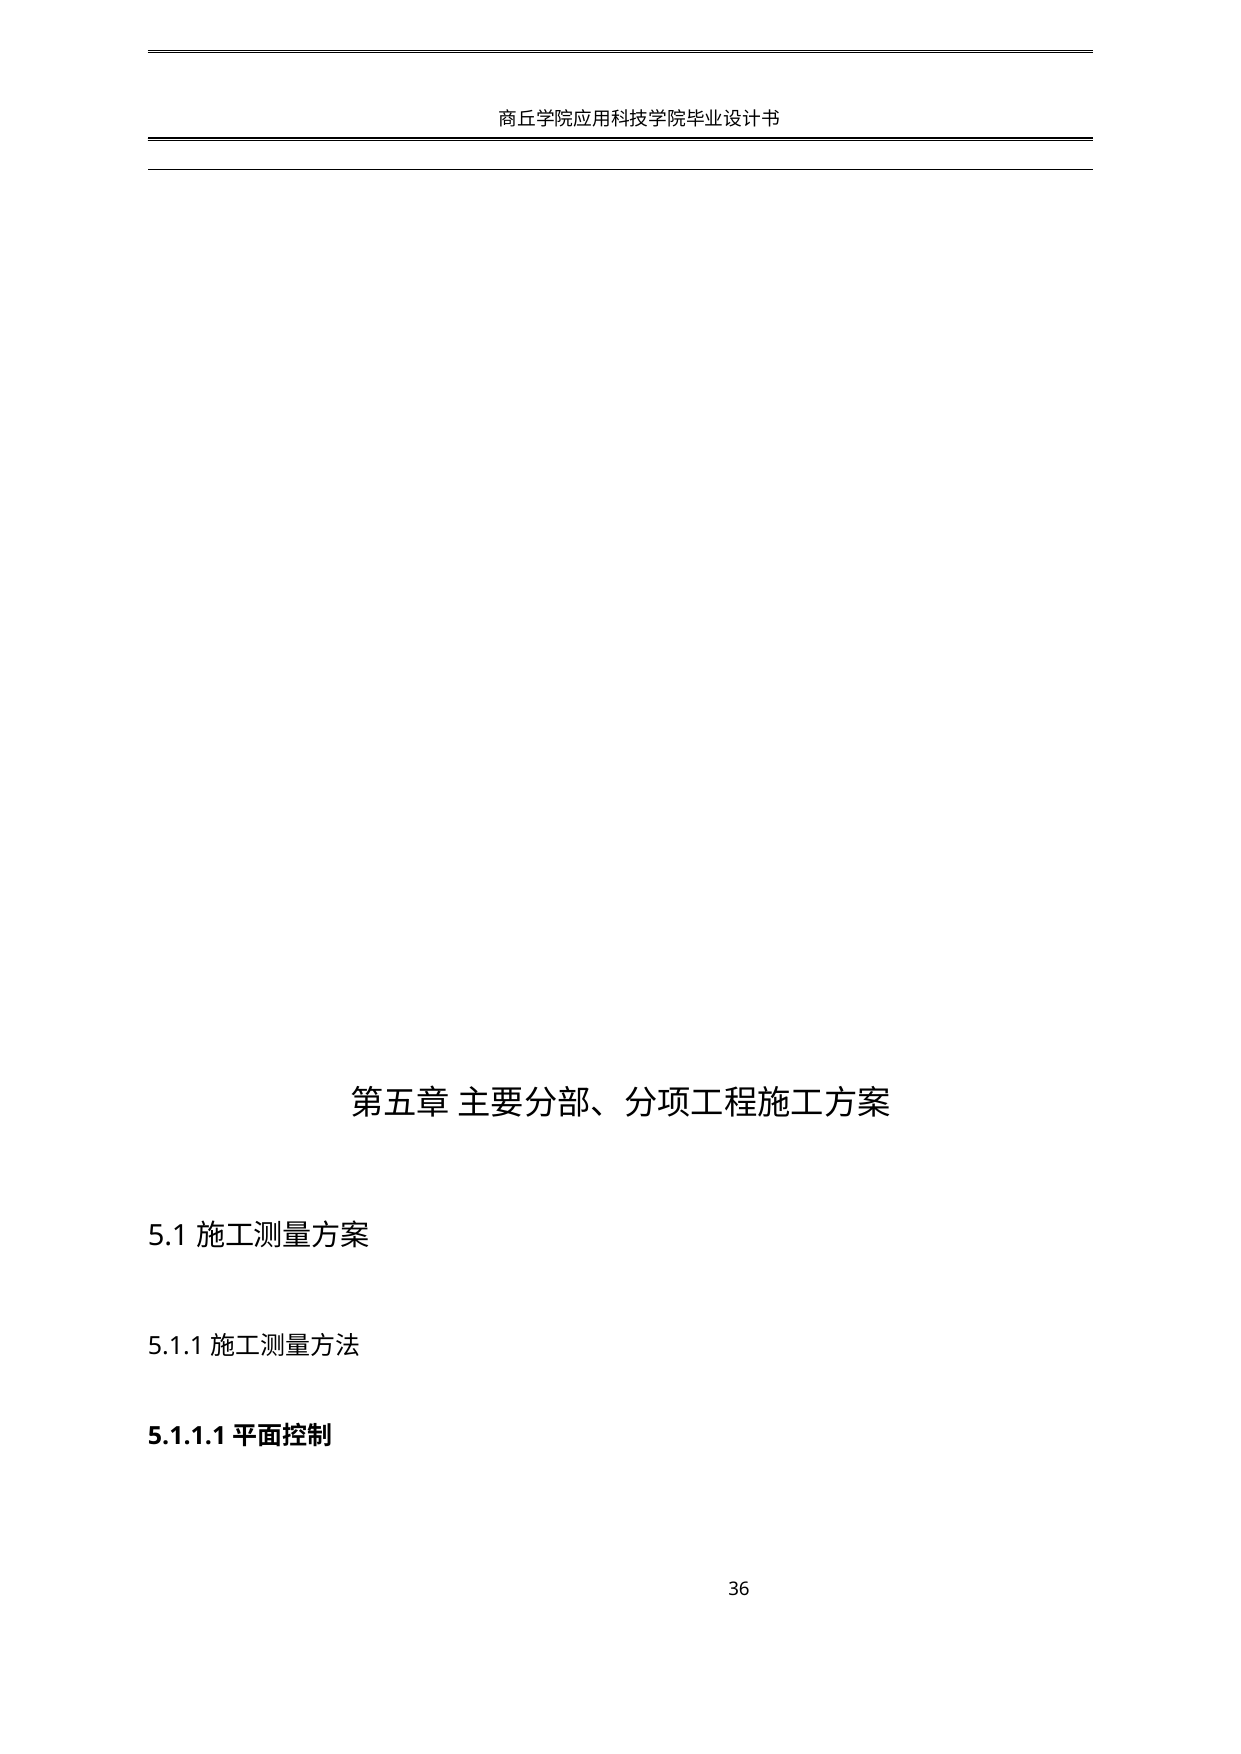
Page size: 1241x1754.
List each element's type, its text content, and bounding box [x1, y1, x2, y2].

subtitle 5.1 施工测量方案 [148, 1196, 1093, 1268]
text 第五章 主要分部、分项工程施工方案 [148, 1064, 1093, 1136]
text 5.1.1.1 平面控制 [148, 1398, 1093, 1470]
subtitle 5.1.1 施工测量方法 [148, 1308, 1093, 1380]
